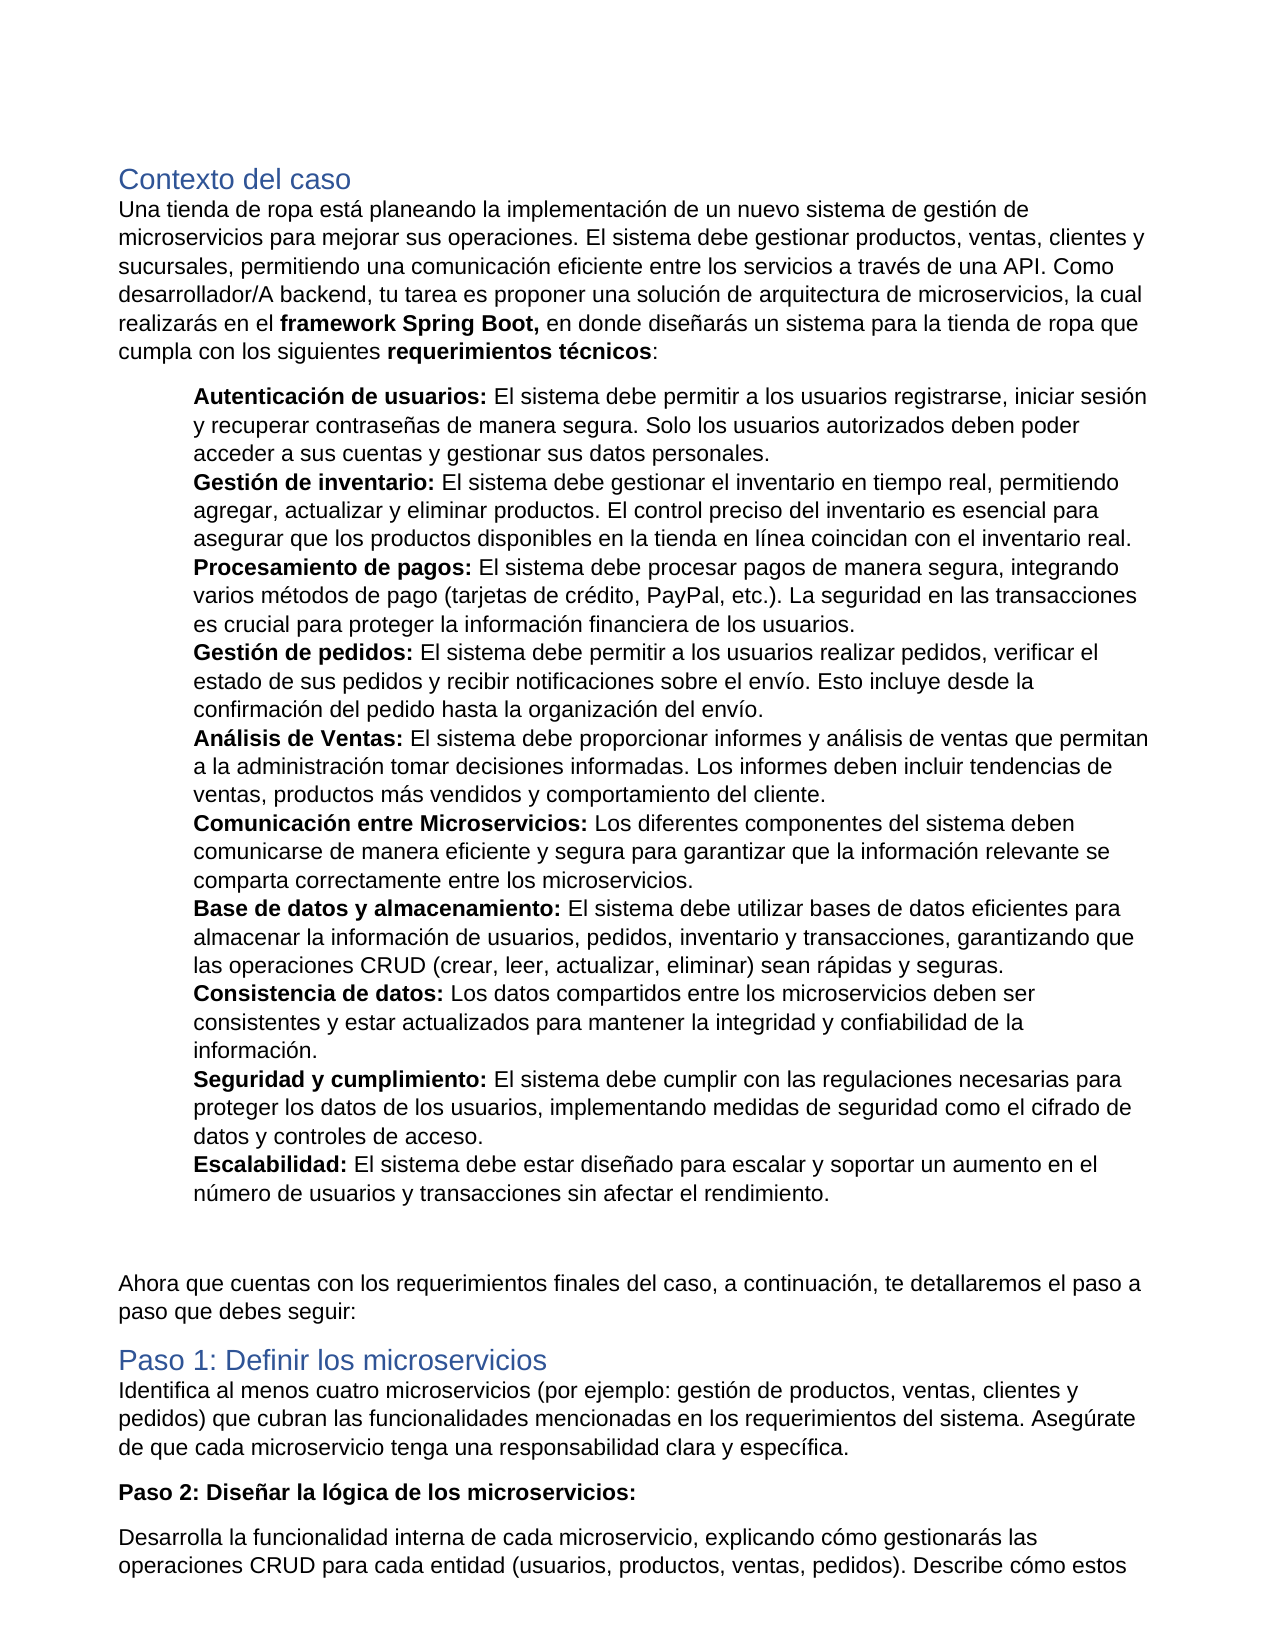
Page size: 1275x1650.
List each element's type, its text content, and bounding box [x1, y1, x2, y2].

list Procesamiento de pagos: El sistema debe procesar pagos de manera segura, integrando varios métodos de pago (tarjetas de crédito, PayPal, etc.). La seguridad en las transacciones es crucial para proteger la información financiera de los usuarios. [193, 554, 1152, 637]
text Paso 2: Diseñar la lógica de los microservicios: [118, 1479, 1152, 1505]
list Seguridad y cumplimiento: El sistema debe cumplir con las regulaciones necesarias para proteger los datos de los usuarios, implementando medidas de seguridad como el cifrado de datos y controles de acceso. [193, 1066, 1152, 1149]
list Gestión de inventario: El sistema debe gestionar el inventario en tiempo real, permitiendo agregar, actualizar y eliminar productos. El control preciso del inventario es esencial para asegurar que los productos disponibles en la tienda en línea coincidan con el inventario real. [193, 468, 1152, 552]
subtitle Contexto del caso [118, 162, 1152, 196]
subtitle Paso 1: Definir los microservicios [118, 1343, 1152, 1377]
list Consistencia de datos: Los datos compartidos entre los microservicios deben ser consistentes y estar actualizados para mantener la integridad y confiabilidad de la información. [193, 980, 1152, 1064]
list Análisis de Ventas: El sistema debe proporcionar informes y análisis de ventas que permitan a la administración tomar decisiones informadas. Los informes deben incluir tendencias de ventas, productos más vendidos y comportamiento del cliente. [193, 724, 1152, 808]
text Identifica al menos cuatro microservicios (por ejemplo: gestión de productos, ventas, clientes y pedidos) que cubran las funcionalidades mencionadas en los requerimientos del sistema. Asegúrate de que cada microservicio tenga una responsabilidad clara y específica. [118, 1377, 1152, 1460]
list Escalabilidad: El sistema debe estar diseñado para escalar y soportar un aumento en el número de usuarios y transacciones sin afectar el rendimiento. [193, 1151, 1152, 1206]
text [118, 1524, 1152, 1579]
list Comunicación entre Microservicios: Los diferentes componentes del sistema deben comunicarse de manera eficiente y segura para garantizar que la información relevante se comparta correctamente entre los microservicios. [193, 810, 1152, 893]
list Base de datos y almacenamiento: El sistema debe utilizar bases de datos eficientes para almacenar la información de usuarios, pedidos, inventario y transacciones, garantizando que las operaciones CRUD (crear, leer, actualizar, eliminar) sean rápidas y seguras. [193, 895, 1152, 978]
text Ahora que cuentas con los requerimientos finales del caso, a continuación, te detallaremos el paso a paso que debes seguir: [118, 1270, 1152, 1324]
text Una tienda de ropa está planeando la implementación de un nuevo sistema de gestión de microservicios para mejorar sus operaciones. El sistema debe gestionar productos, ventas, clientes y sucursales, permitiendo una comunicación eficiente entre los servicios a través de una API. Como desarrollador/A backend, tu tarea es proponer una solución de arquitectura de microservicios, la cual realizarás en el framework Spring Boot, en donde diseñarás un sistema para la tienda de ropa que cumpla con los siguientes requerimientos técnicos: [118, 196, 1152, 364]
list Autenticación de usuarios: El sistema debe permitir a los usuarios registrarse, iniciar sesión y recuperar contraseñas de manera segura. Solo los usuarios autorizados deben poder acceder a sus cuentas y gestionar sus datos personales. [193, 383, 1152, 466]
list Gestión de pedidos: El sistema debe permitir a los usuarios realizar pedidos, verificar el estado de sus pedidos y recibir notificaciones sobre el envío. Esto incluye desde la confirmación del pedido hasta la organización del envío. [193, 639, 1152, 722]
